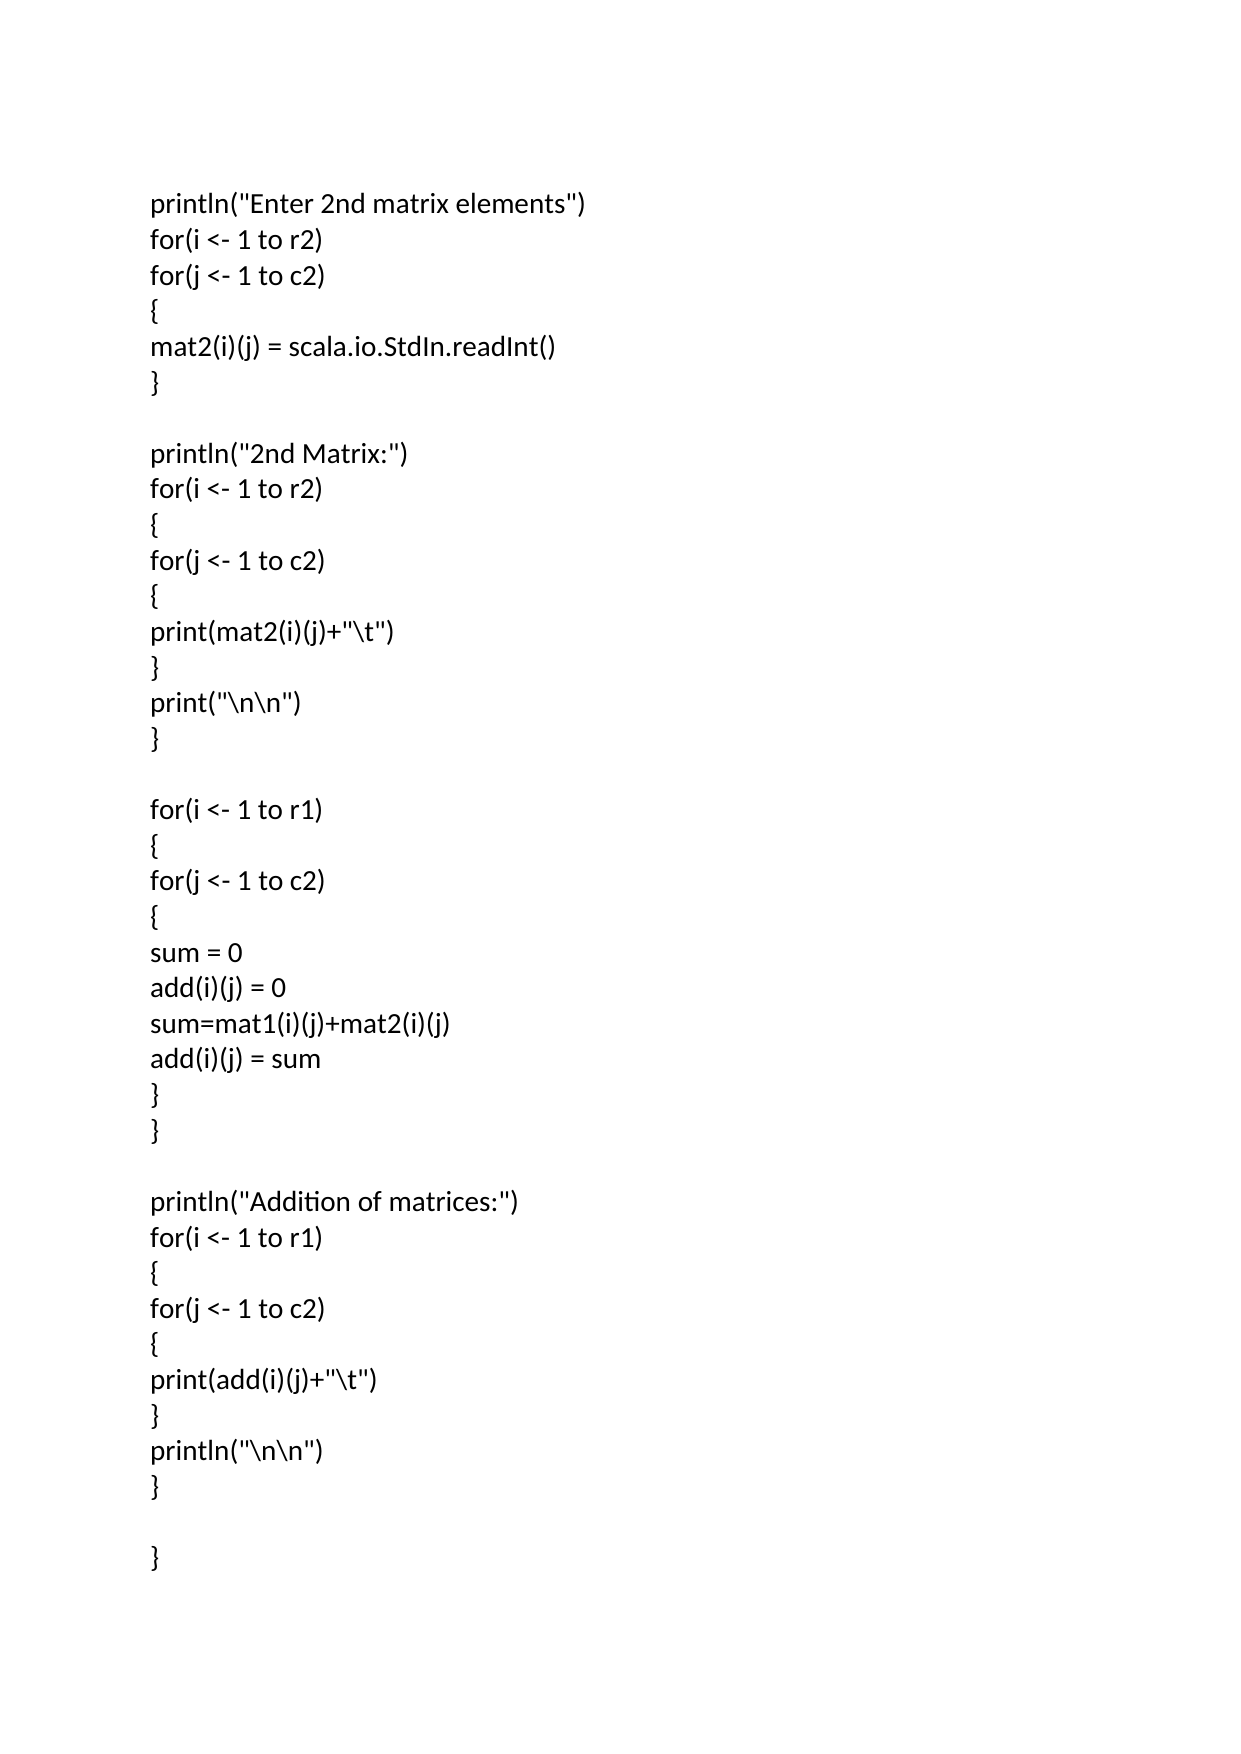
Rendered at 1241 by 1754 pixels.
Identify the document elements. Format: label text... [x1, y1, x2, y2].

text for(i <- 1 to r1) [150, 791, 1090, 827]
text print(add(i)(j)+"\t") [150, 1361, 1090, 1397]
text println("Enter 2nd matrix elements") [150, 186, 1090, 221]
text } [150, 364, 1090, 399]
text } [150, 1112, 1090, 1147]
text } [150, 1397, 1090, 1432]
text add(i)(j) = 0 [150, 969, 1090, 1005]
text sum=mat1(i)(j)+mat2(i)(j) [150, 1005, 1090, 1041]
text for(i <- 1 to r2) [150, 471, 1090, 506]
text } [150, 720, 1090, 756]
text } [150, 1468, 1090, 1504]
text for(j <- 1 to c2) [150, 1290, 1090, 1326]
text println("2nd Matrix:") [150, 435, 1090, 471]
text { [150, 898, 1090, 934]
text } [150, 1076, 1090, 1112]
text { [150, 827, 1090, 862]
text } [150, 1539, 1090, 1575]
text mat2(i)(j) = scala.io.StdIn.readInt() [150, 328, 1090, 364]
text for(j <- 1 to c2) [150, 542, 1090, 577]
text { [150, 292, 1090, 328]
text } [150, 649, 1090, 684]
text print("\n\n") [150, 684, 1090, 720]
text println("\n\n") [150, 1432, 1090, 1468]
text for(i <- 1 to r1) [150, 1219, 1090, 1254]
text println("Addition of matrices:") [150, 1183, 1090, 1219]
text { [150, 1254, 1090, 1290]
text add(i)(j) = sum [150, 1041, 1090, 1076]
text for(j <- 1 to c2) [150, 257, 1090, 292]
text sum = 0 [150, 934, 1090, 969]
text { [150, 1326, 1090, 1361]
text print(mat2(i)(j)+"\t") [150, 613, 1090, 649]
text { [150, 577, 1090, 613]
text for(j <- 1 to c2) [150, 862, 1090, 898]
text { [150, 506, 1090, 542]
text for(i <- 1 to r2) [150, 221, 1090, 257]
